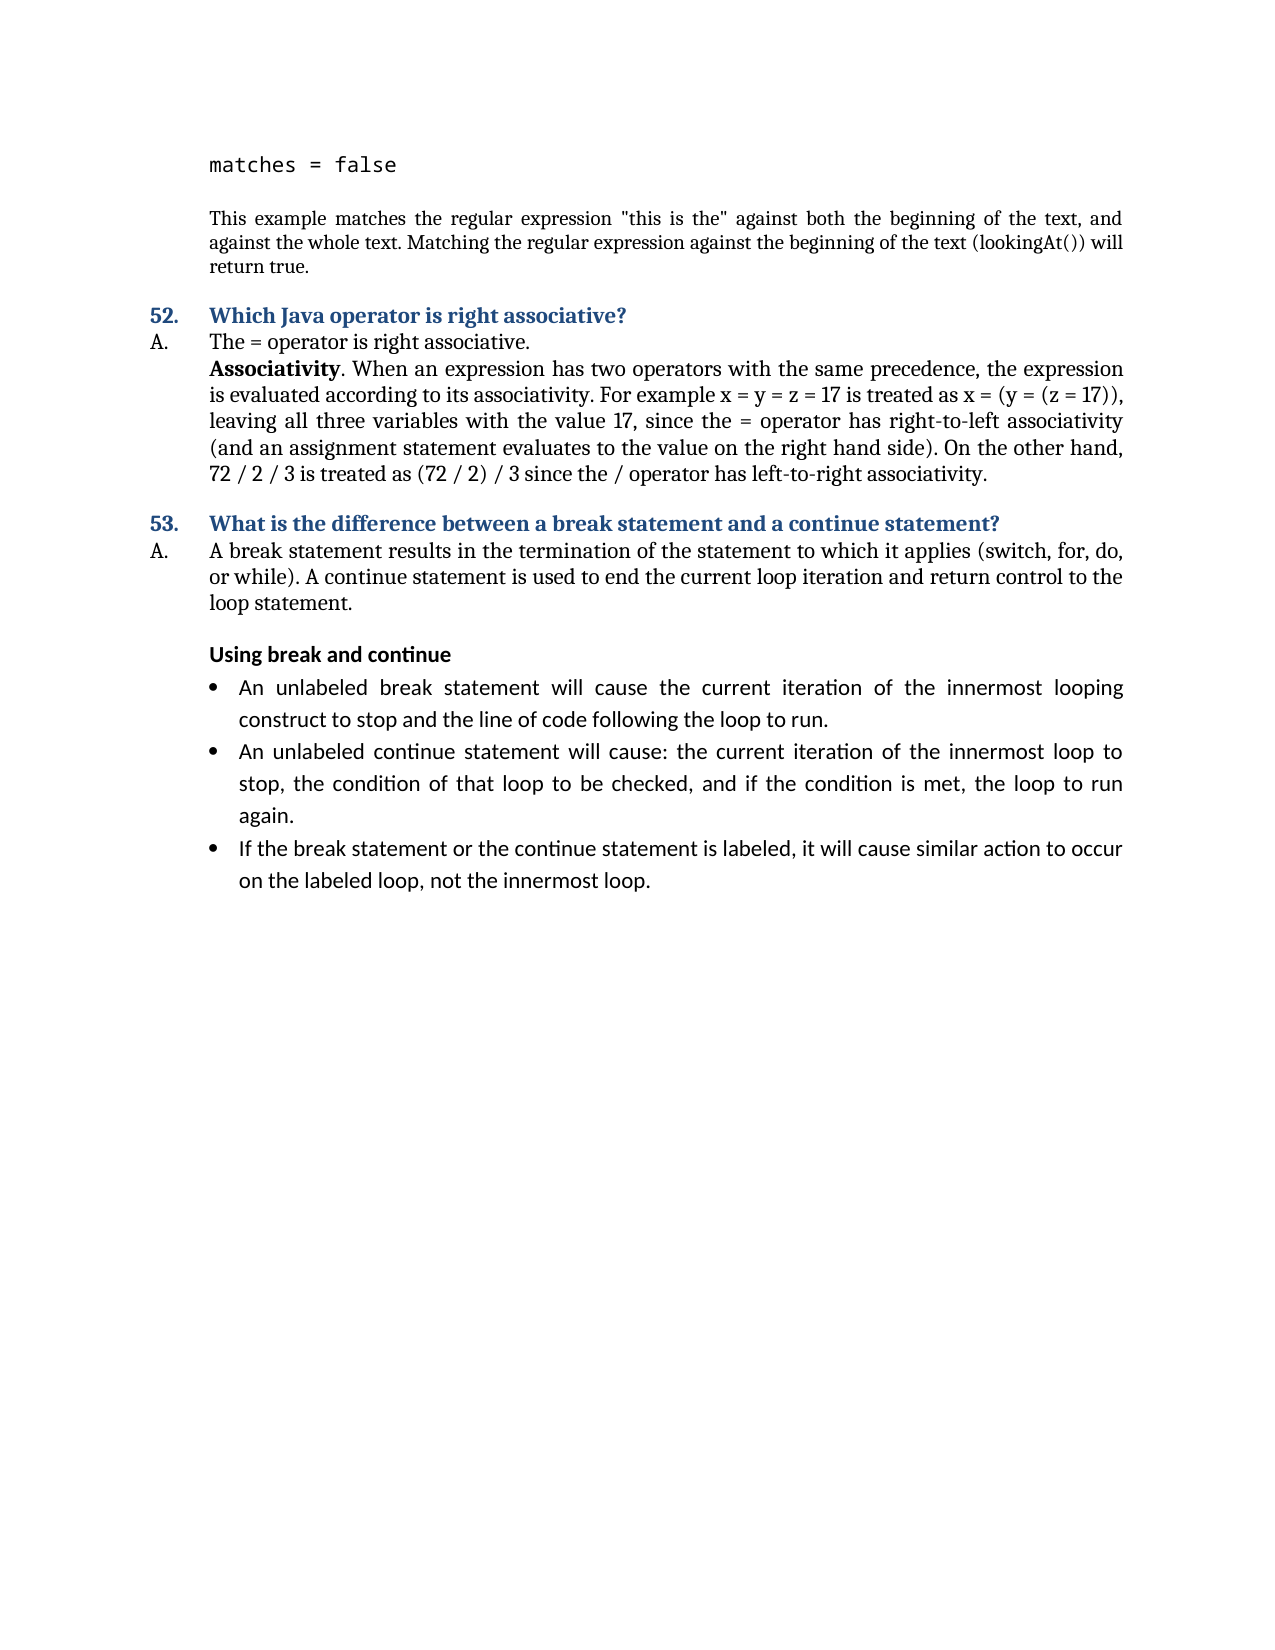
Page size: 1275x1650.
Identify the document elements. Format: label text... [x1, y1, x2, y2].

list What is the difference between a break statement and a continue statement? [150, 511, 1125, 537]
list If the break statement or the continue statement is labeled, it will cause similar action to occur on the labeled loop, not the innermost loop. [209, 834, 1125, 894]
list An unlabeled break statement will cause the current iteration of the innermost looping construct to stop and the line of code following the loop to run. [209, 673, 1125, 733]
list Which Java operator is right associative? [150, 303, 1125, 329]
text Using break and continue [209, 641, 1125, 668]
list A break statement results in the termination of the statement to which it applies (switch, for, do, or while). A continue statement is used to end the current loop iteration and return control to the loop statement. [150, 537, 1125, 617]
text This example matches the regular expression "this is the" against both the beginning of the text, and against the whole text. Matching the regular expression against the beginning of the text (lookingAt()) will return true. [209, 207, 1125, 279]
text matches = false [209, 150, 1125, 178]
list The = operator is right associative. [150, 329, 1125, 355]
list An unlabeled continue statement will cause: the current iteration of the innermost loop to stop, the condition of that loop to be checked, and if the condition is met, the loop to run again. [209, 737, 1125, 829]
text Associativity. When an expression has two operators with the same precedence, the expression is evaluated according to its associativity. For example x = y = z = 17 is treated as x = (y = (z = 17)), leaving all three variables with the value 17, since the = operator has right-to-left associativity (and an assignment statement evaluates to the value on the right hand side). On the other hand, 72 / 2 / 3 is treated as (72 / 2) / 3 since the / operator has left-to-right associativity. [209, 355, 1125, 487]
